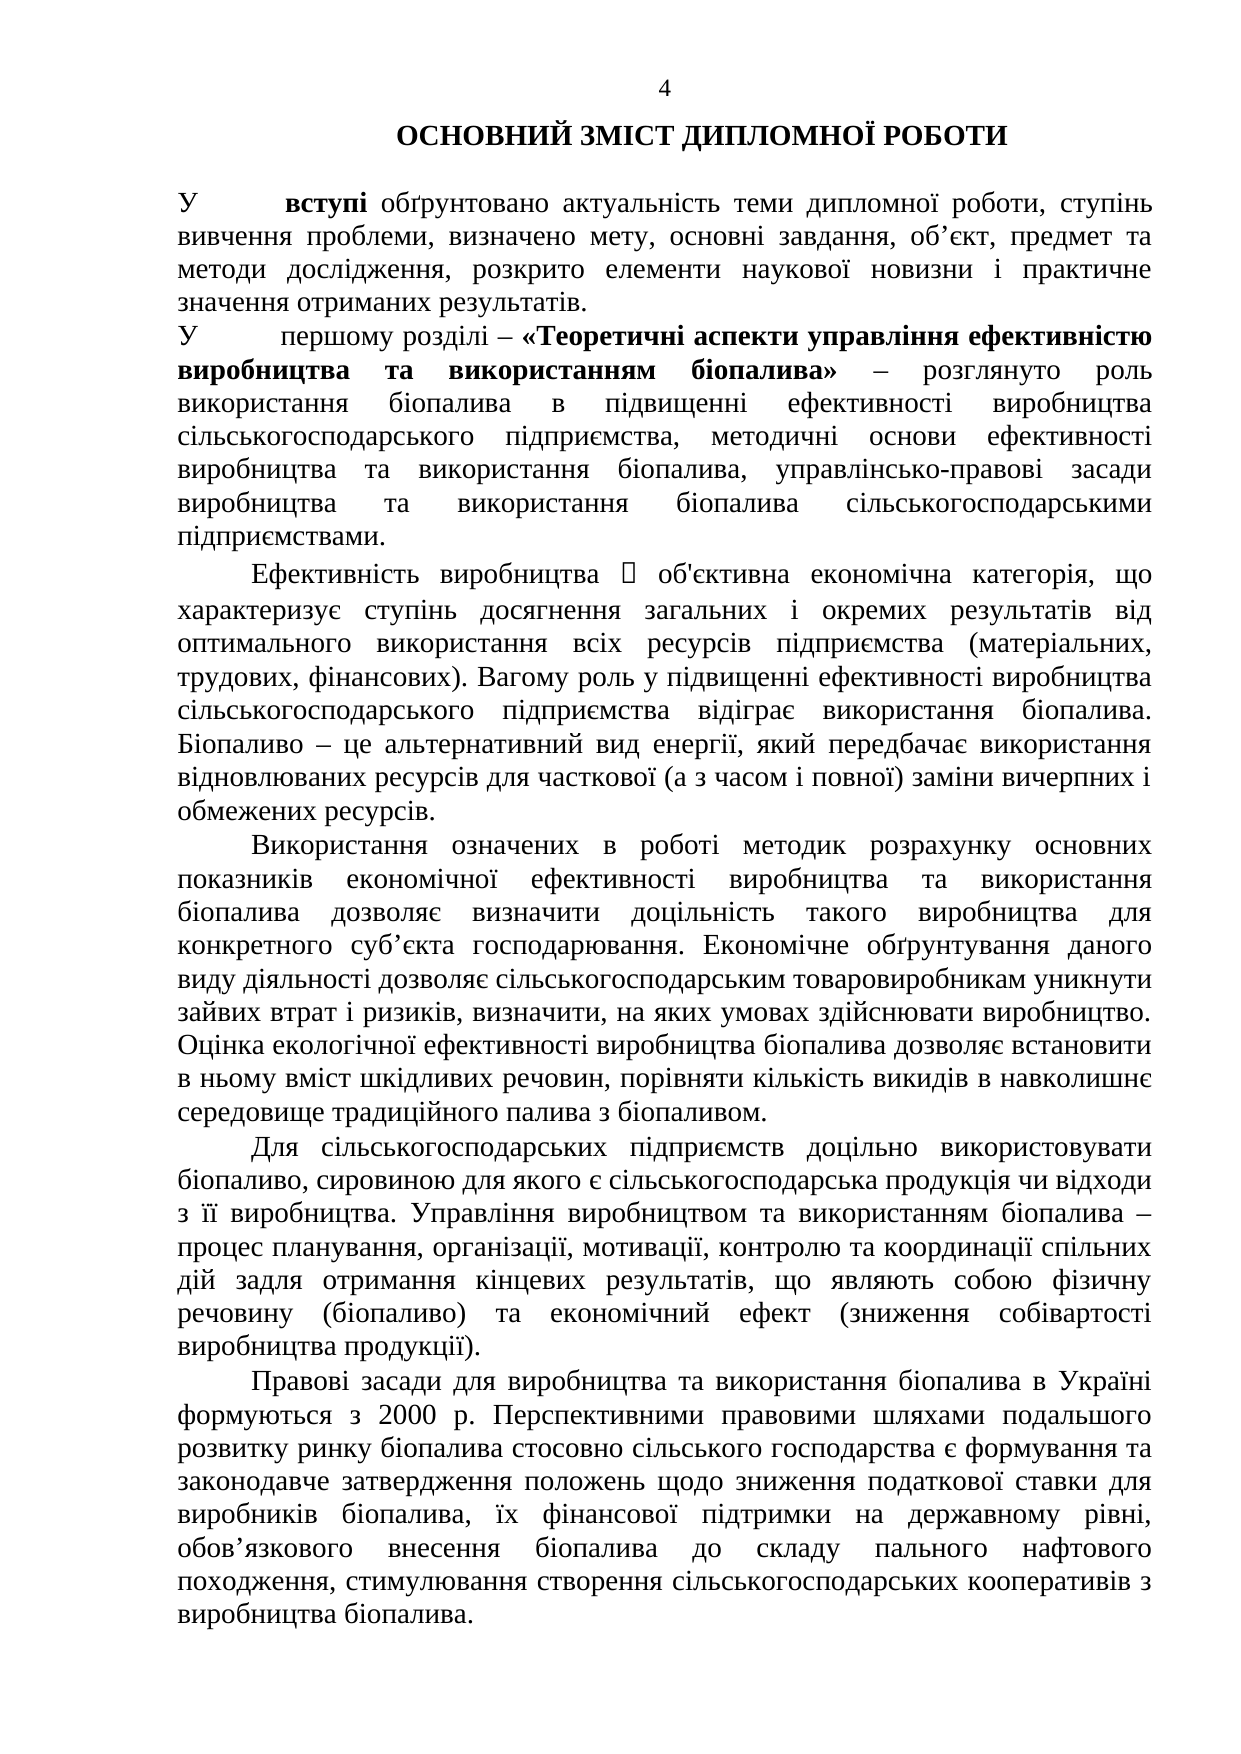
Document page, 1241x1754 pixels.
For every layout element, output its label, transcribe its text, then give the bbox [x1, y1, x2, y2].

text Для сільськогосподарських підприємств доцільно використовувати біопаливо, сировиною для якого є сільськогосподарська продукція чи відходи з її виробництва. Управління виробництвом та використанням біопалива – процес планування, організації, мотивації, контролю та координації спільних дій задля отримання кінцевих результатів, що являють собою фізичну речовину (біопаливо) та економічний ефект (зниження собівартості виробництва продукції). [177, 1129, 1153, 1362]
text Ефективність виробництва  об'єктивна економічна категорія, що характеризує ступінь досягнення загальних і окремих результатів від оптимального використання всіх ресурсів підприємства (матеріальних, трудових, фінансових). Вагому роль у підвищенні ефективності виробництва сільськогосподарського підприємства відіграє використання біопалива. Біопаливо – це альтернативний вид енергії, який передбачає використання відновлюваних ресурсів для часткової (а з часом і повної) заміни вичерпних і обмежених ресурсів. [177, 552, 1153, 827]
text 4 [658, 73, 1153, 101]
text ОСНОВНИЙ ЗМІСТ ДИПЛОМНОЇ РОБОТИ [396, 118, 1153, 151]
text Використання означених в роботі методик розрахунку основних показників економічної ефективності виробництва та використання біопалива дозволяє визначити доцільність такого виробництва для конкретного суб’єкта господарювання. Економічне обґрунтування даного виду діяльності дозволяє сільськогосподарським товаровиробникам уникнути зайвих втрат і ризиків, визначити, на яких умовах здійснювати виробництво. Оцінка екологічної ефективності виробництва біопалива дозволяє встановити в ньому вміст шкідливих речовин, порівняти кількість викидів в навколишнє середовище традиційного палива з біопаливом. [177, 828, 1153, 1127]
text Правові засади для виробництва та використання біопалива в Україні формуються з 2000 р. Перспективними правовими шляхами подальшого розвитку ринку біопалива стосовно сільського господарства є формування та законодавче затвердження положень щодо зниження податкової ставки для виробників біопалива, їх фінансової підтримки на державному рівні, обов’язкового внесення біопалива до складу пального нафтового походження, стимулювання створення сільськогосподарських кооперативів з виробництва біопалива. [177, 1364, 1153, 1630]
list вступі обґрунтовано актуальність теми дипломної роботи, ступінь вивчення проблеми, визначено мету, основні завдання, об’єкт, предмет та методи дослідження, розкрито елементи наукової новизни і практичне значення отриманих результатів. [177, 186, 1153, 317]
list першому розділі – «Теоретичні аспекти управління ефективністю виробництва та використанням біопалива» – розглянуто роль використання біопалива в підвищенні ефективності виробництва сільськогосподарського підприємства, методичні основи ефективності виробництва та використання біопалива, управлінсько-правові засади виробництва та використання біопалива сільськогосподарськими підприємствами. [177, 319, 1153, 551]
